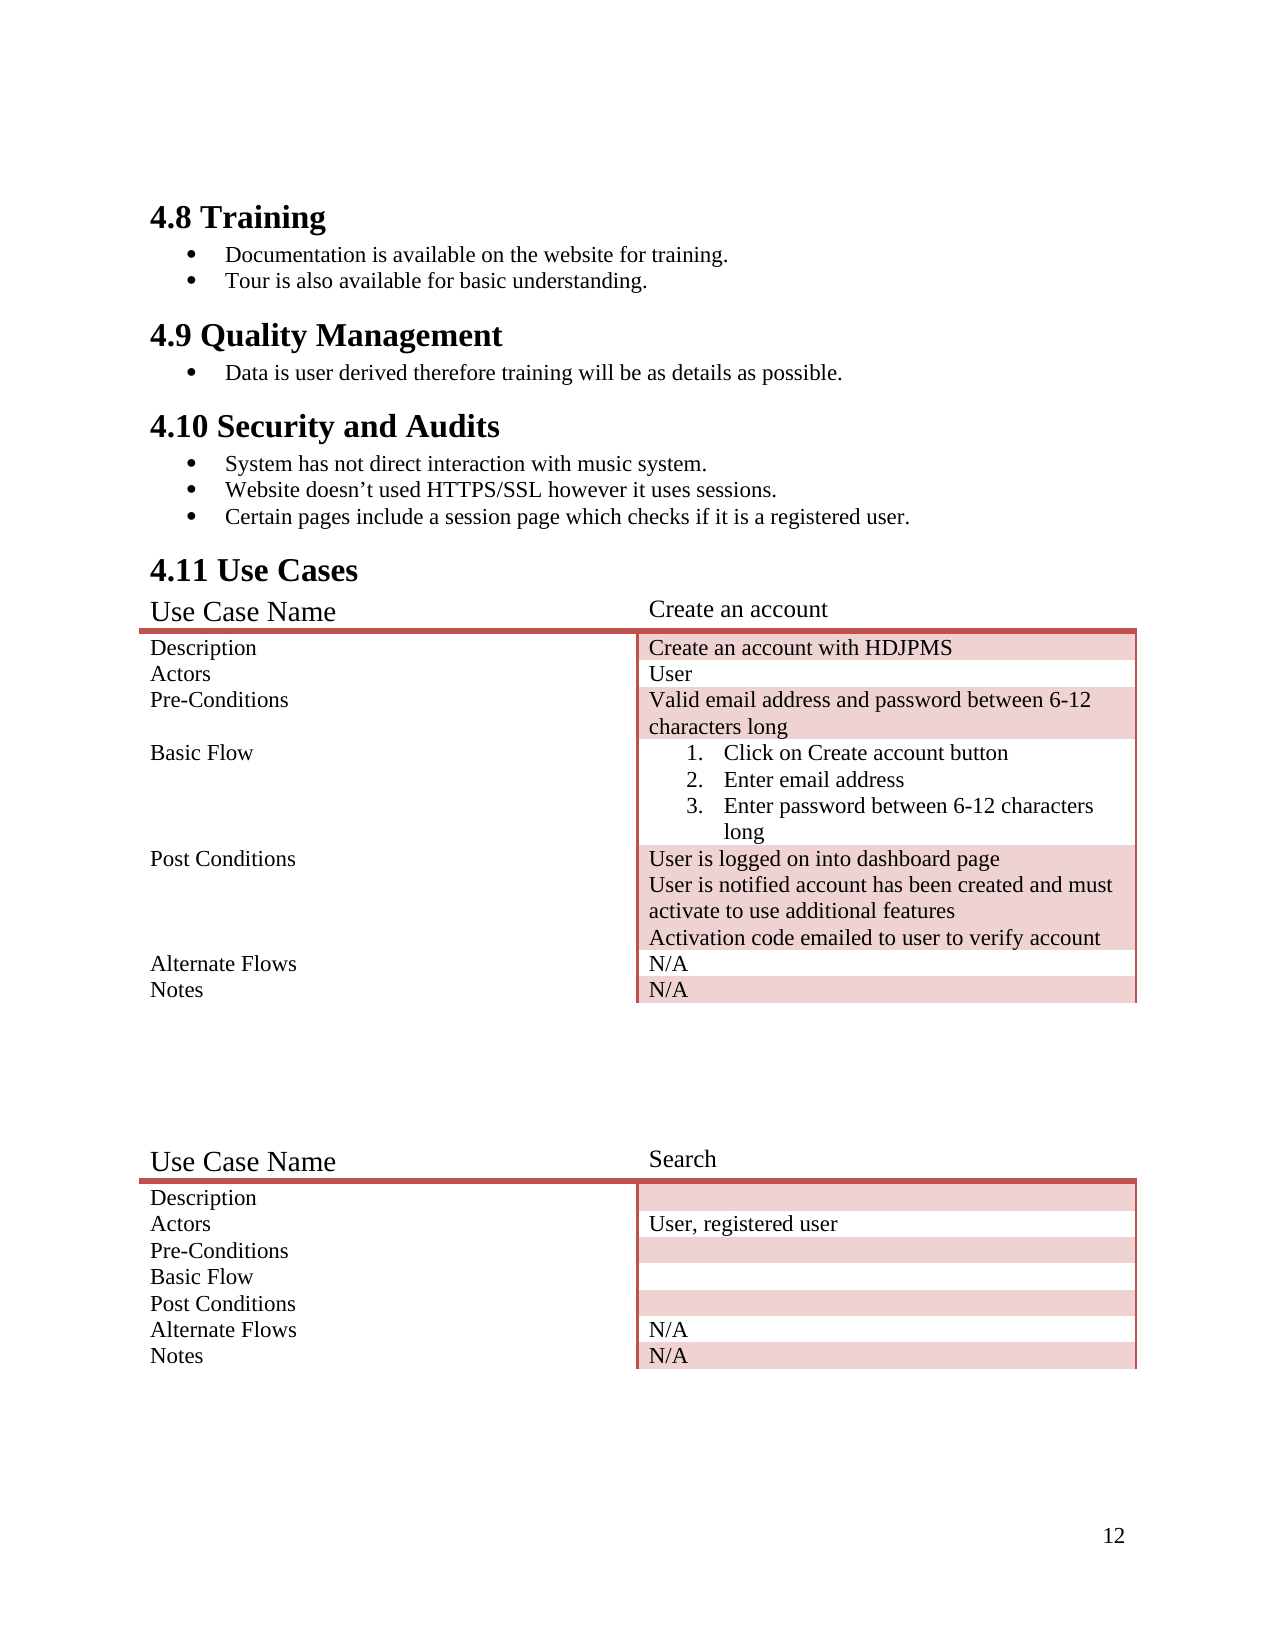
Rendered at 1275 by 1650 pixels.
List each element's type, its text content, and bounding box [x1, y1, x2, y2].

list Tour is also available for basic understanding. [187, 268, 1125, 294]
list Website doesn’t used HTTPS/SSL however it uses sessions. [187, 476, 1125, 503]
list System has not direct interaction with music system. [187, 450, 1125, 476]
list Documentation is available on the website for training. [187, 241, 1125, 268]
list Data is user derived therefore training will be as details as possible. [187, 359, 1125, 385]
subtitle 4.10 Security and Audits [150, 406, 1125, 444]
table_cell N/A [639, 1342, 1135, 1369]
table_cell User is logged on into dashboard page User is notified account has been created and must activate to use additional features Activation code emailed to user to verify account [639, 845, 1135, 950]
table_cell N/A [639, 1316, 1135, 1342]
table_cell Notes [139, 1342, 636, 1369]
table_cell Alternate Flows [139, 1316, 636, 1342]
table_cell Actors [139, 660, 636, 687]
table_cell Description [139, 634, 636, 660]
table_cell [639, 1184, 1135, 1211]
table_cell Basic Flow [139, 739, 636, 845]
table_cell Notes [139, 976, 636, 1003]
table_cell Click on Create account button Enter email address Enter password between 6-12 characters long [639, 739, 1135, 845]
table_cell User, registered user [639, 1211, 1135, 1237]
table_cell [639, 1290, 1135, 1316]
table_cell Post Conditions [139, 1290, 636, 1316]
table_cell [639, 1263, 1135, 1289]
table_cell Description [139, 1184, 636, 1211]
table_cell [639, 1237, 1135, 1263]
table_header Search [638, 1144, 1136, 1178]
table_cell User [639, 660, 1135, 687]
table_header Use Case Name [139, 594, 637, 628]
table_header Create an account [638, 594, 1136, 628]
table_header Use Case Name [139, 1144, 637, 1178]
subtitle 4.11 Use Cases [150, 550, 1125, 588]
table_cell Pre-Conditions [139, 687, 636, 739]
table_cell Pre-Conditions [139, 1237, 636, 1263]
table_cell Valid email address and password between 6-12 characters long [639, 687, 1135, 739]
subtitle 4.9 Quality Management [150, 315, 1125, 353]
table_cell Create an account with HDJPMS [639, 634, 1135, 660]
table_cell N/A [639, 950, 1135, 976]
table_cell Actors [139, 1211, 636, 1237]
table_cell Post Conditions [139, 845, 636, 950]
table_cell N/A [639, 976, 1135, 1003]
subtitle 4.8 Training [150, 197, 1125, 236]
list Certain pages include a session page which checks if it is a registered user. [187, 503, 1125, 529]
table_cell Basic Flow [139, 1263, 636, 1289]
table_cell Alternate Flows [139, 950, 636, 976]
